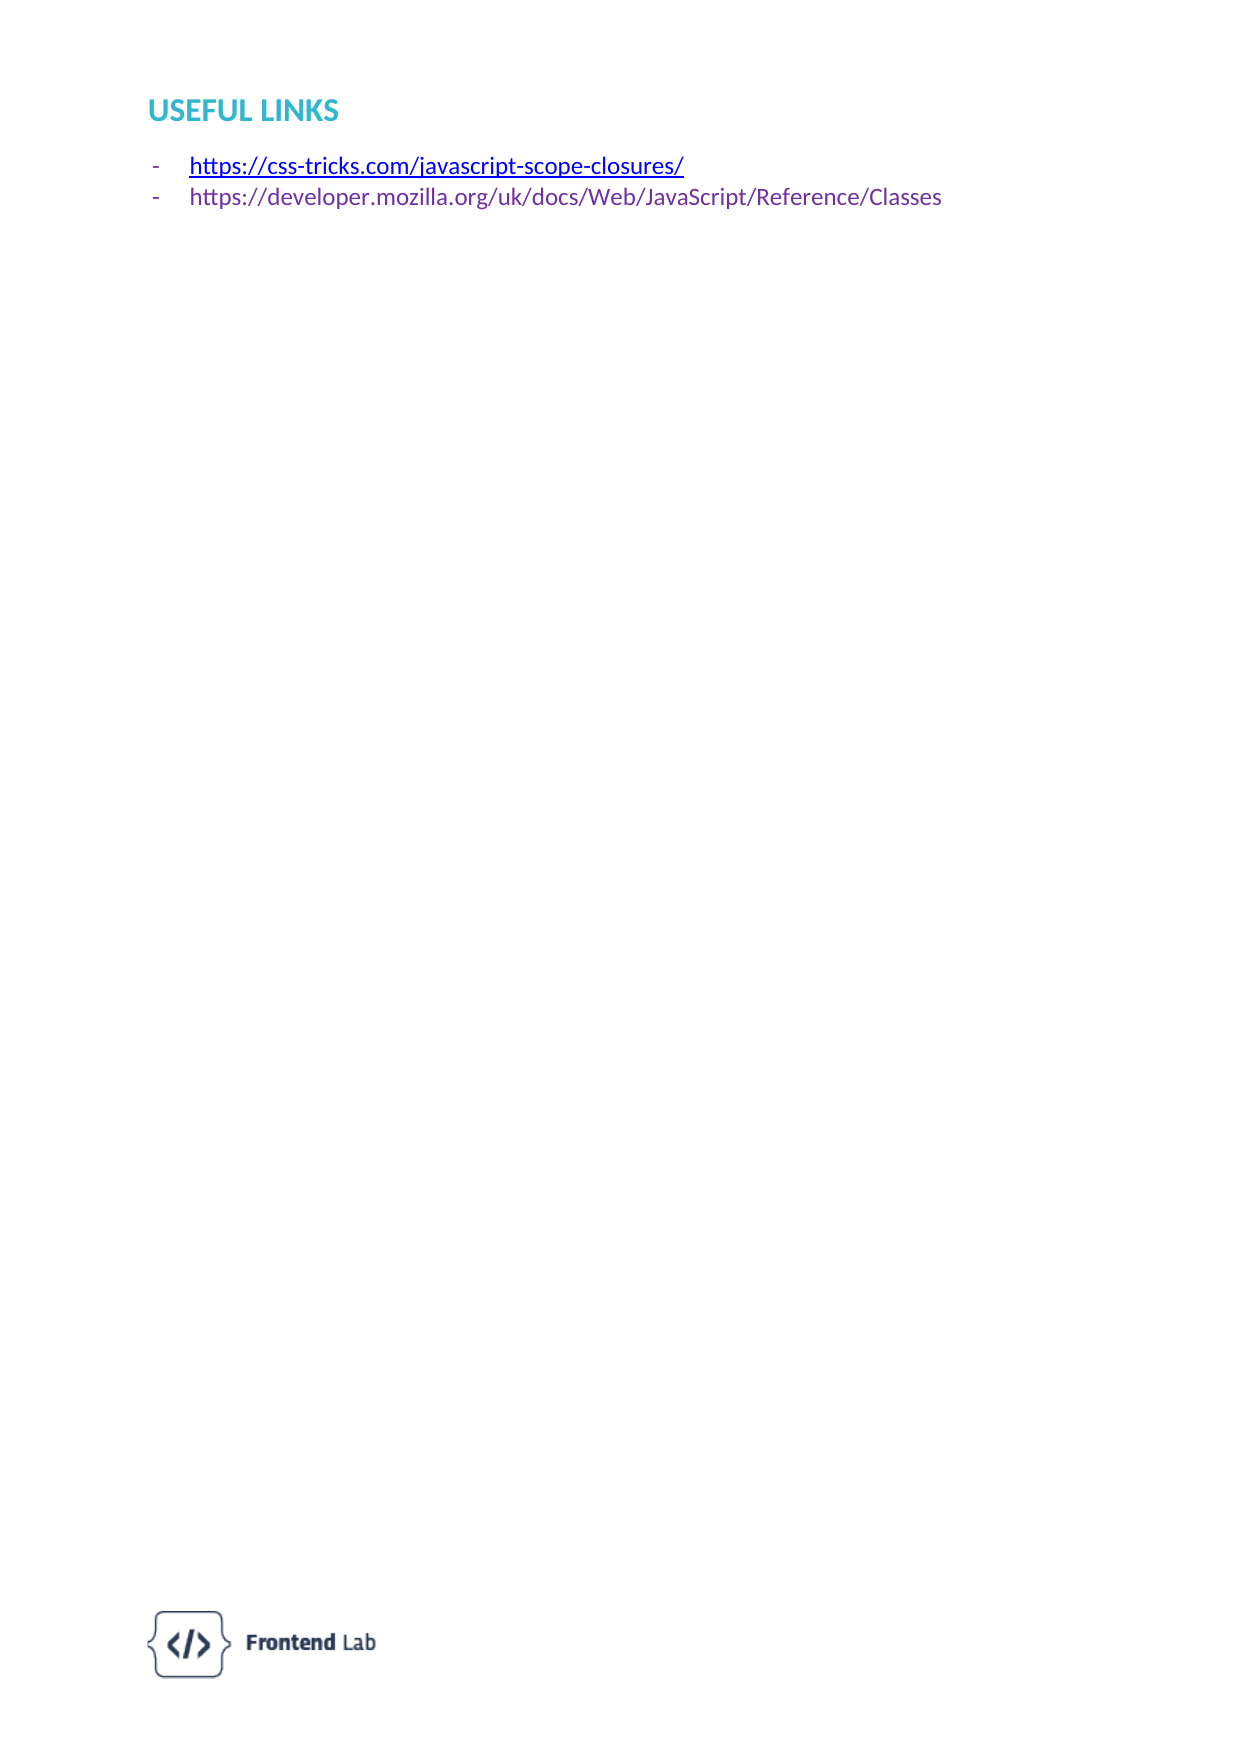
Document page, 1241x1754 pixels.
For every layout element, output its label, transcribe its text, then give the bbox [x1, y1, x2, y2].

list https://css-tricks.com/javascript-scope-closures/ [152, 150, 1152, 181]
subtitle USEFUL LINKS [148, 88, 1152, 129]
list https://developer.mozilla.org/uk/docs/Web/JavaScript/Reference/Classes [152, 181, 1152, 211]
picture [147, 1611, 378, 1679]
